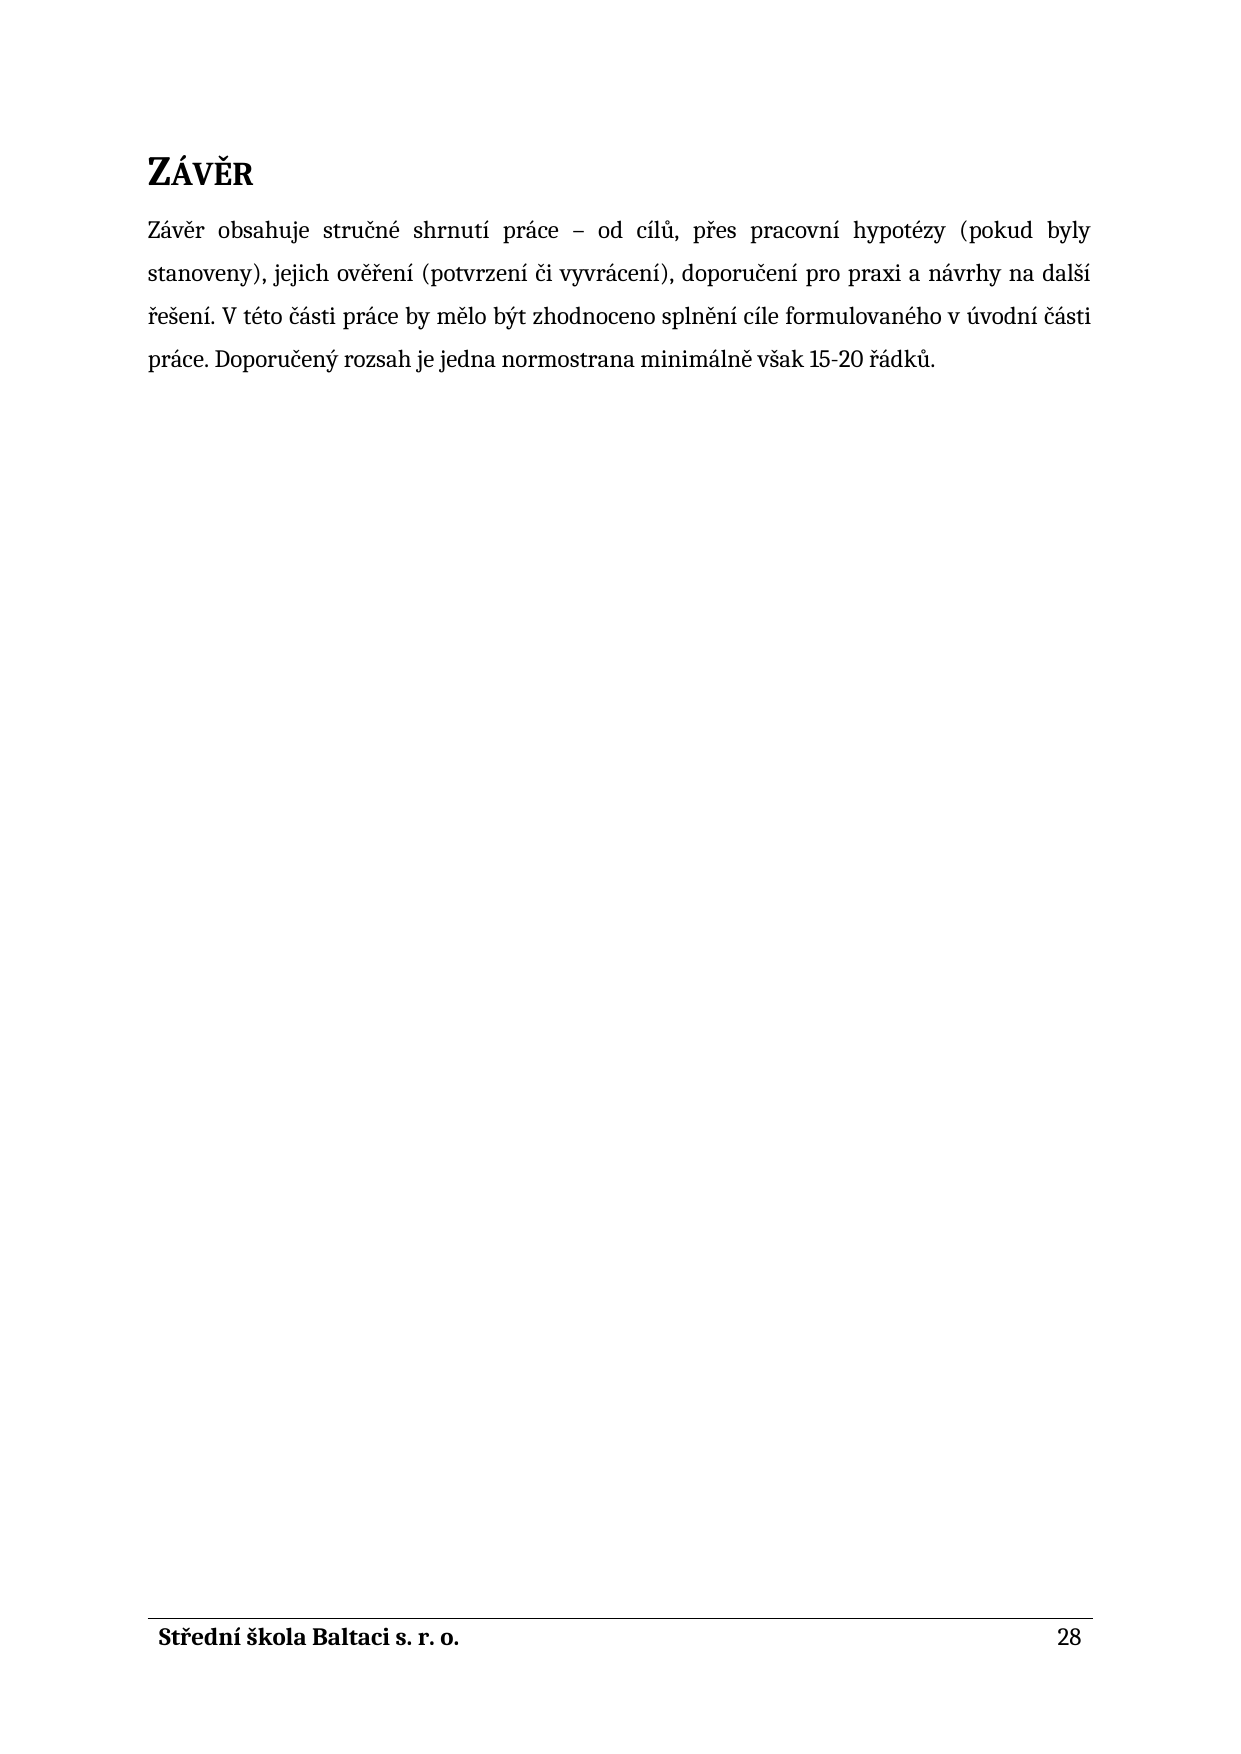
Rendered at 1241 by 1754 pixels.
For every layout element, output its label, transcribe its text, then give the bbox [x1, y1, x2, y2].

text Závěr obsahuje stručné shrnutí práce – od cílů, přes pracovní hypotézy (pokud byly stanoveny), jejich ověření (potvrzení či vyvrácení), doporučení pro praxi a návrhy na další řešení. V této části práce by mělo být zhodnoceno splnění cíle formulovaného v úvodní části práce. Doporučený rozsah je jedna normostrana minimálně však 15-20 řádků. [148, 216, 1093, 374]
list Závěr [148, 148, 1093, 196]
